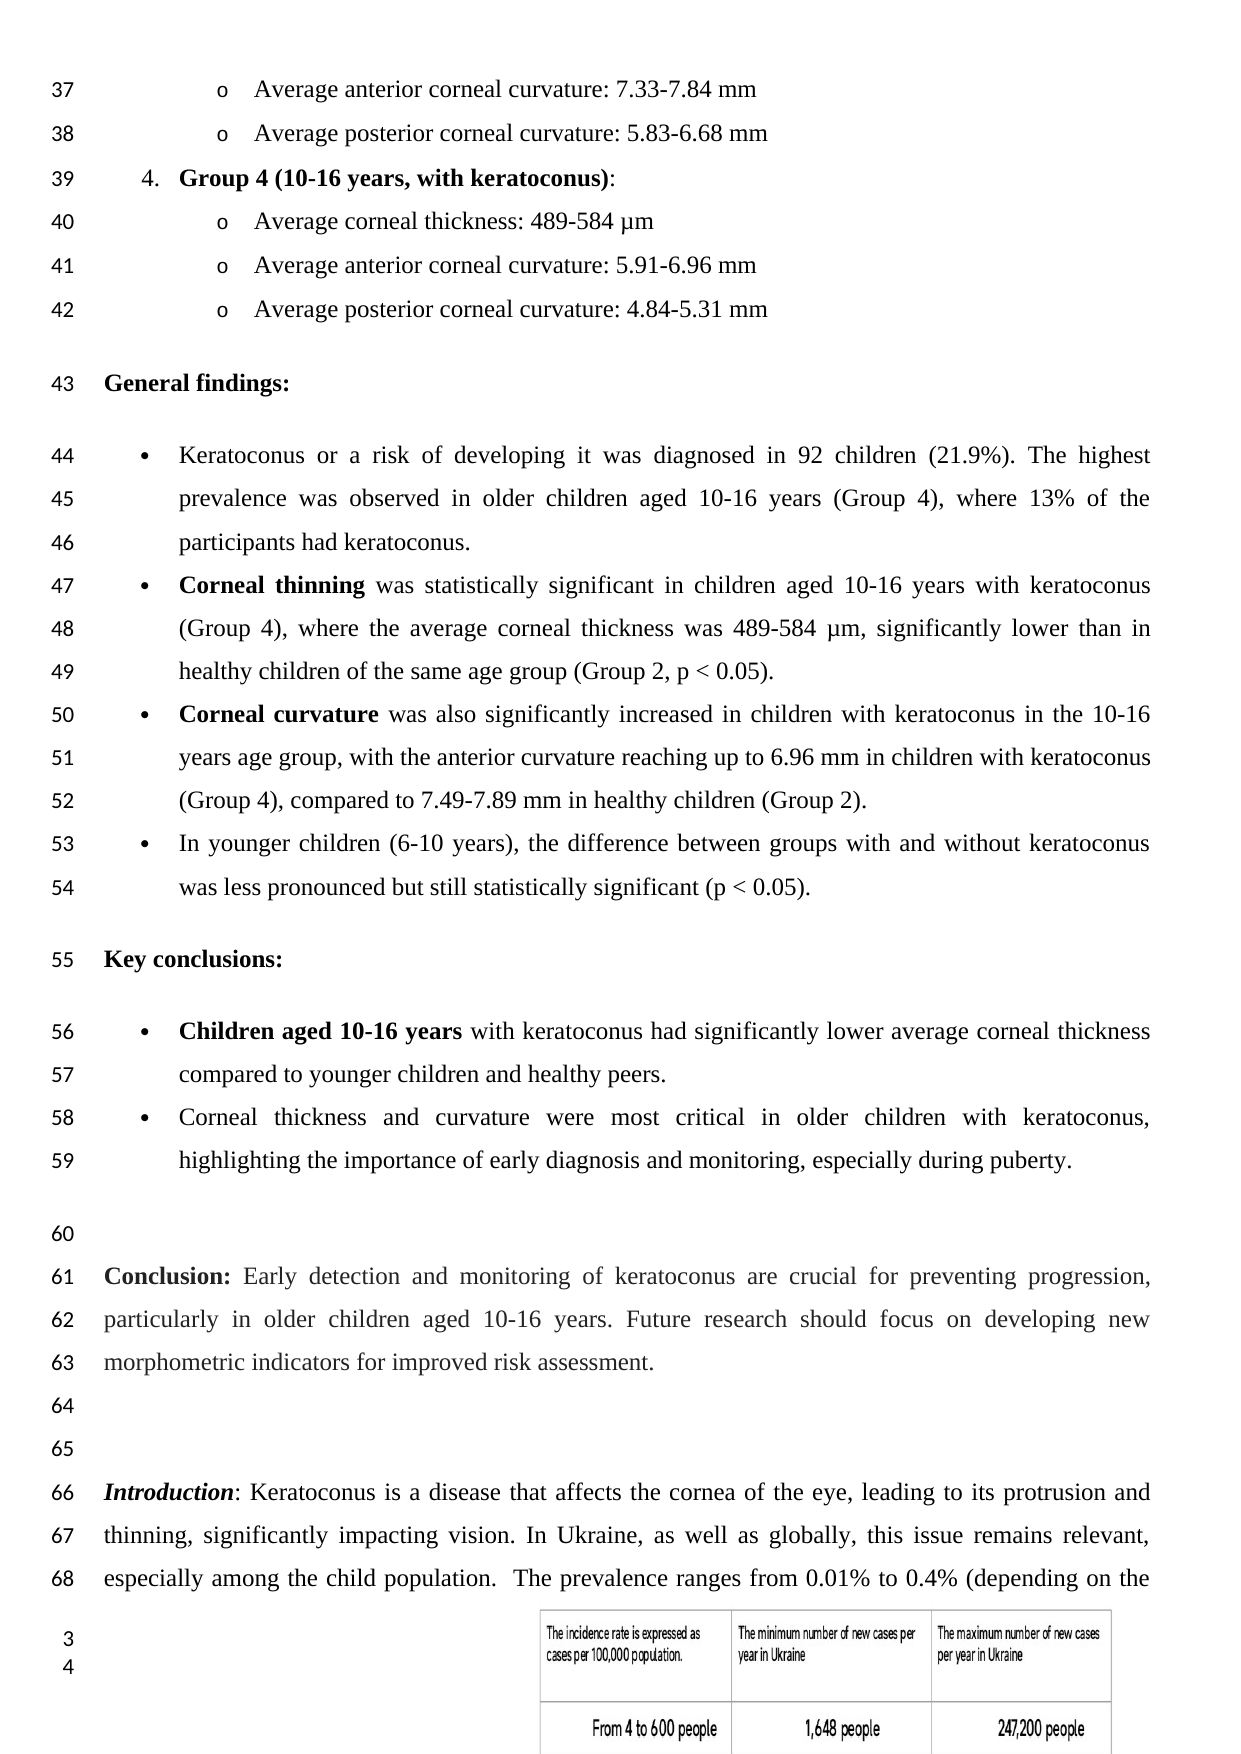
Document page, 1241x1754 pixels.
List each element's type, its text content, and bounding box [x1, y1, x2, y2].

list Average posterior corneal curvature: 5.83-6.68 mm [216, 118, 1152, 148]
list Children aged 10-16 years with keratoconus had significantly lower average corneal thickness compared to younger children and healthy peers. [141, 1016, 1152, 1088]
picture [532, 1599, 1119, 1754]
list Average posterior corneal curvature: 4.84-5.31 mm [216, 294, 1152, 324]
list Corneal thinning was statistically significant in children aged 10-16 years with keratoconus (Group 4), where the average corneal thickness was 489-584 µm, significantly lower than in healthy children of the same age group (Group 2, p < 0.05). [141, 570, 1152, 685]
list Average anterior corneal curvature: 7.33-7.84 mm [216, 74, 1152, 103]
list Group 4 (10-16 years, with keratoconus): [141, 163, 1152, 191]
list Corneal curvature was also significantly increased in children with keratoconus in the 10-16 years age group, with the anterior curvature reaching up to 6.96 mm in children with keratoconus (Group 4), compared to 7.49-7.89 mm in healthy children (Group 2). [141, 699, 1152, 814]
list Corneal thickness and curvature were most critical in older children with keratoconus, highlighting the importance of early diagnosis and monitoring, especially during puberty. [141, 1102, 1152, 1174]
text Conclusion: Early detection and monitoring of keratoconus are crucial for preventing progression, particularly in older children aged 10-16 years. Future research should focus on developing new morphometric indicators for improved risk assessment. [103, 1261, 1152, 1376]
text General findings: [103, 368, 1152, 397]
text Key conclusions: [103, 944, 1152, 973]
list Keratoconus or a risk of developing it was diagnosed in 92 children (21.9%). The highest prevalence was observed in older children aged 10-16 years (Group 4), where 13% of the participants had keratoconus. [141, 440, 1152, 555]
list Average corneal thickness: 489-584 µm [216, 206, 1152, 235]
list Average anterior corneal curvature: 5.91-6.96 mm [216, 250, 1152, 280]
list In younger children (6-10 years), the difference between groups with and without keratoconus was less pronounced but still statistically significant (p < 0.05). [141, 828, 1152, 900]
